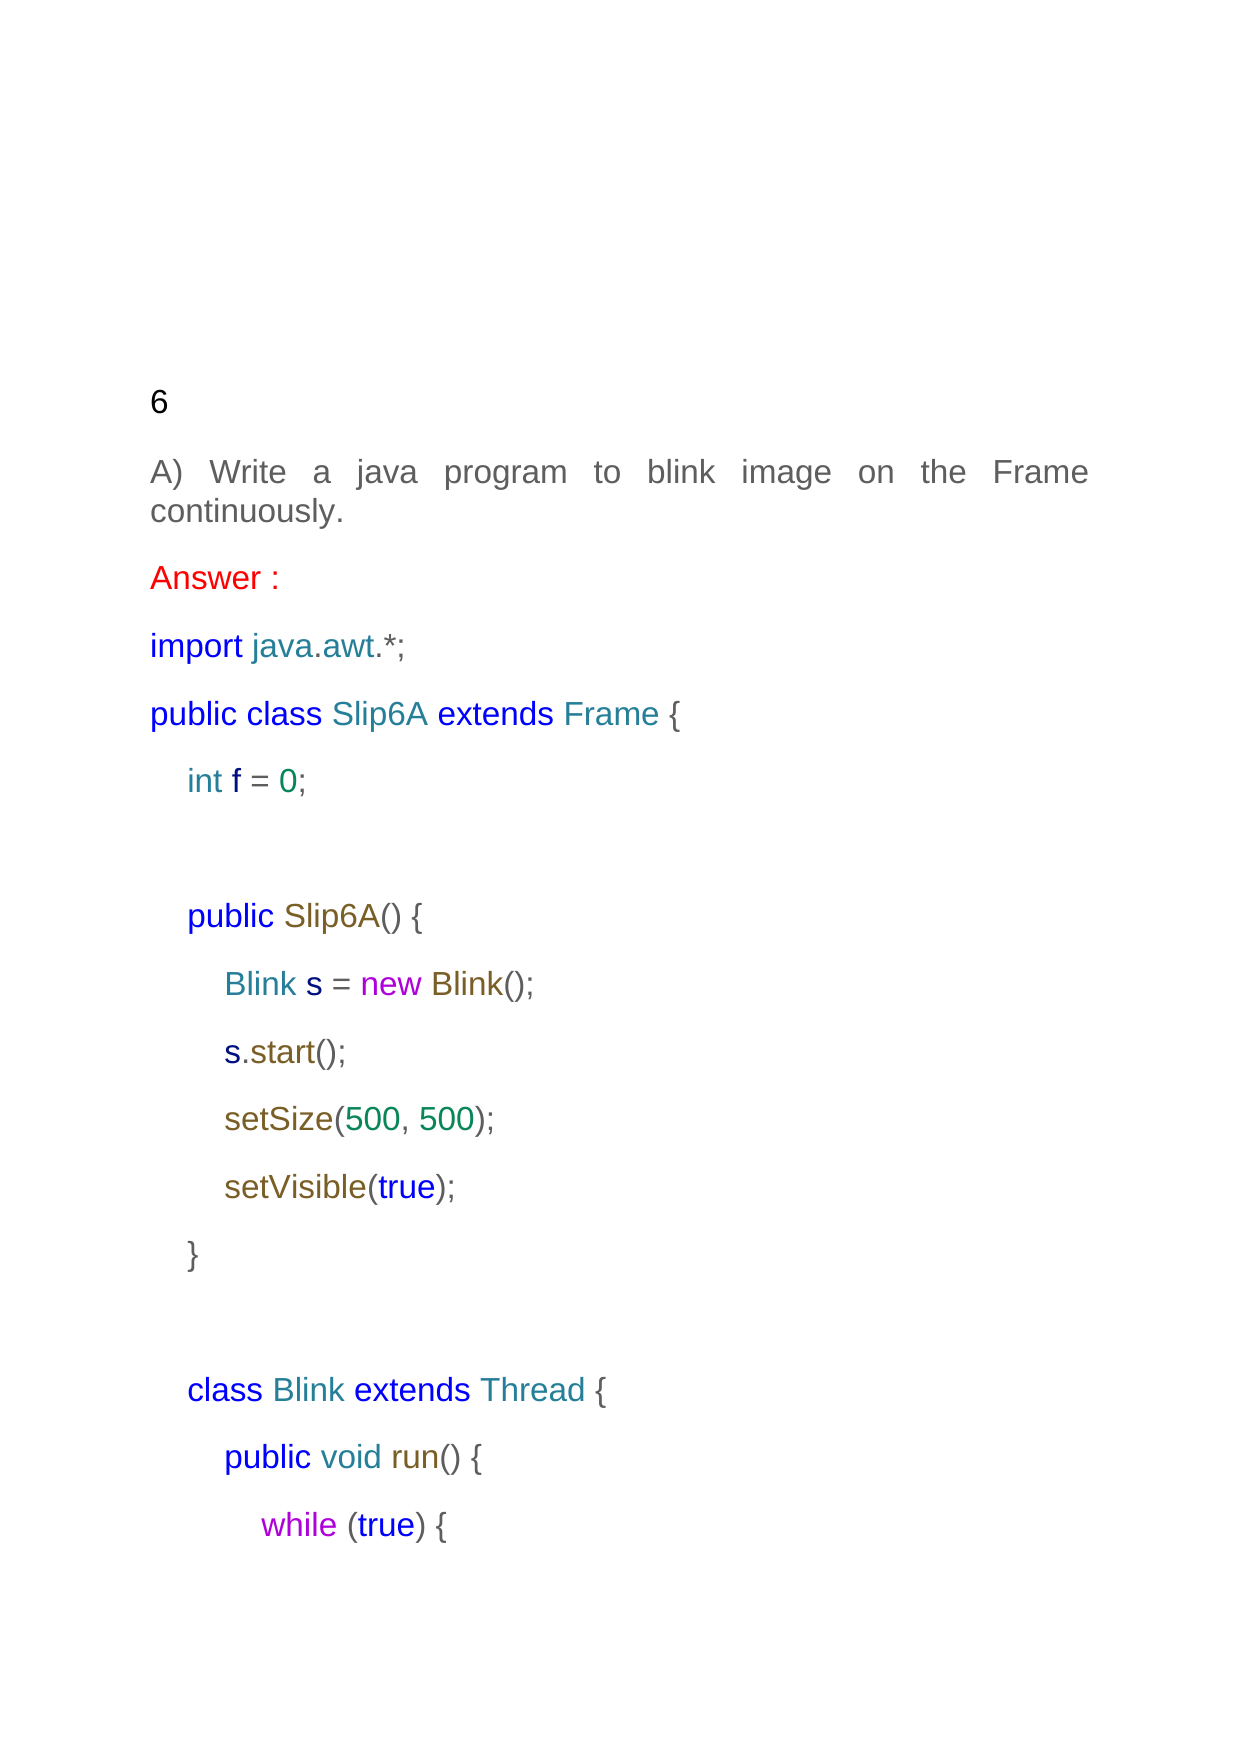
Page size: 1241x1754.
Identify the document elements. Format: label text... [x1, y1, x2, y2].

text A) Write a java program to blink image on the Frame continuously. [150, 452, 1090, 529]
text import java.awt.*; [150, 626, 1090, 664]
text setVisible(true); [150, 1167, 1090, 1205]
text s.start(); [150, 1032, 1090, 1070]
text Answer : [150, 558, 1090, 597]
text Blink s = new Blink(); [150, 964, 1090, 1002]
text while (true) { [150, 1505, 1090, 1543]
text } [150, 1234, 1090, 1273]
text public class Slip6A extends Frame { [150, 694, 1090, 732]
text class Blink extends Thread { [150, 1370, 1090, 1408]
text public void run() { [150, 1437, 1090, 1476]
text setSize(500, 500); [150, 1099, 1090, 1138]
text public Slip6A() { [150, 896, 1090, 935]
text int f = 0; [150, 761, 1090, 800]
text 6 [150, 382, 1090, 420]
